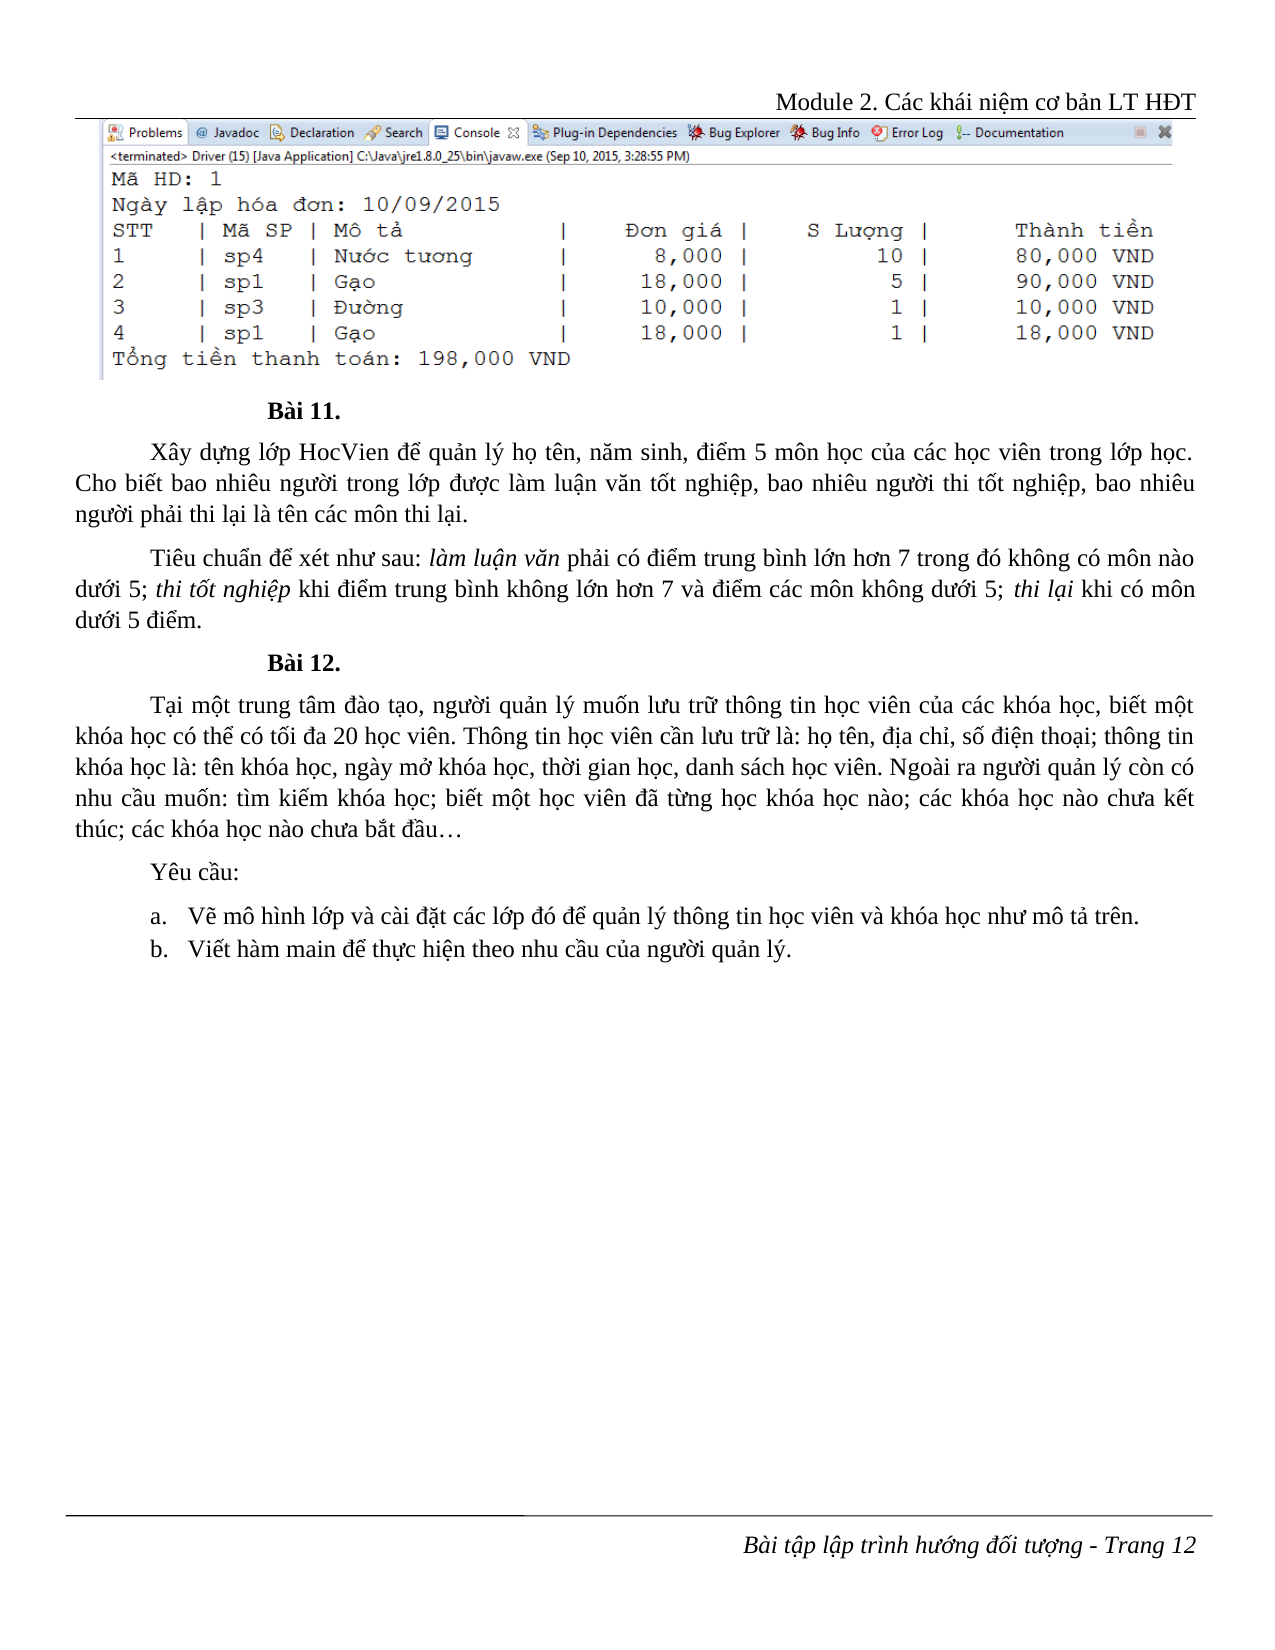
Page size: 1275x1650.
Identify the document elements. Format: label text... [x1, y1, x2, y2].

list Vẽ mô hình lớp và cài đặt các lớp đó để quản lý thông tin học viên và khóa học như mô tả trên. [150, 901, 1196, 930]
text Tiêu chuẩn để xét như sau: làm luận văn phải có điểm trung bình lớn hơn 7 trong đó không có môn nào dưới 5; thi tốt nghiệp khi điểm trung bình không lớn hơn 7 và điểm các môn không dưới 5; thi lại khi có môn dưới 5 điểm. [75, 543, 1196, 634]
text Tại một trung tâm đào tạo, người quản lý muốn lưu trữ thông tin học viên của các khóa học, biết một khóa học có thể có tối đa 20 học viên. Thông tin học viên cần lưu trữ là: họ tên, địa chỉ, số điện thoại; thông tin khóa học là: tên khóa học, ngày mở khóa học, thời gian học, danh sách học viên. Ngoài ra người quản lý còn có nhu cầu muốn: tìm kiếm khóa học; biết một học viên đã từng học khóa học nào; các khóa học nào chưa kết thúc; các khóa học nào chưa bắt đầu… [75, 690, 1196, 843]
list Viết hàm main để thực hiện theo nhu cầu của người quản lý. [150, 934, 1196, 963]
text Xây dựng lớp HocVien để quản lý họ tên, năm sinh, điểm 5 môn học của các học viên trong lớp học. Cho biết bao nhiêu người trong lớp được làm luận văn tốt nghiệp, bao nhiêu người thi tốt nghiệp, bao nhiêu người phải thi lại là tên các môn thi lại. [75, 437, 1196, 528]
text Yêu cầu: [75, 857, 1196, 886]
picture [98, 119, 1173, 380]
